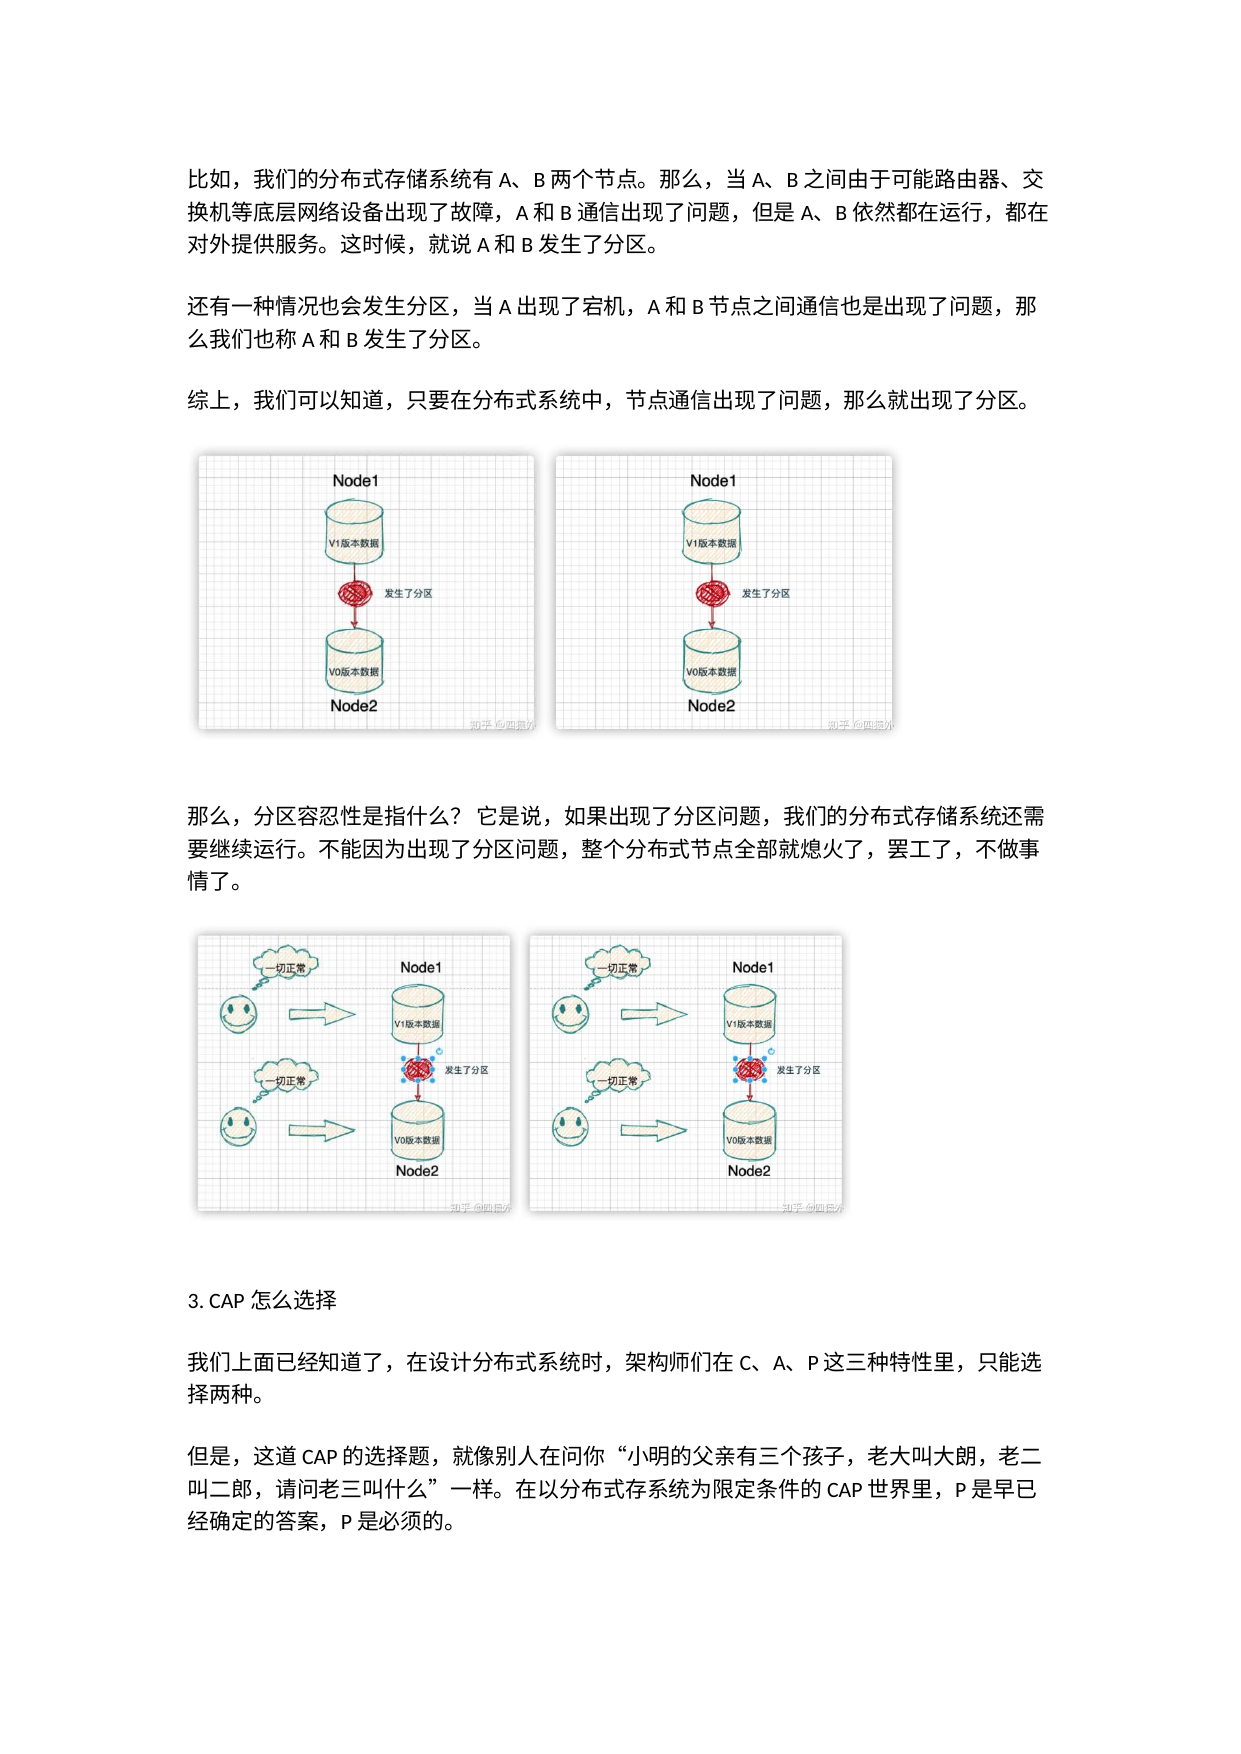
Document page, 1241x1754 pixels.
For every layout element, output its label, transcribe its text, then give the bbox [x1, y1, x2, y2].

picture [187, 925, 852, 1221]
text 我们上面已经知道了，在设计分布式系统时，架构师们在 C、A、P 这三种特性里，只能选择两种。 [187, 1344, 1053, 1409]
text 还有一种情况也会发生分区，当 A 出现了宕机，A 和 B 节点之间通信也是出现了问题，那么我们也称 A 和 B 发生了分区。 [187, 289, 1053, 354]
text 但是，这道 CAP 的选择题，就像别人在问你“小明的父亲有三个孩子，老大叫大朗，老二叫二郎，请问老三叫什么”一样。在以分布式存系统为限定条件的 CAP 世界里，P 是早已经确定的答案，P 是必须的。 [187, 1439, 1053, 1536]
text 那么，分区容忍性是指什么？ 它是说，如果出现了分区问题，我们的分布式存储系统还需要继续运行。不能因为出现了分区问题，整个分布式节点全部就熄火了，罢工了，不做事情了。 [187, 799, 1053, 896]
text 综上，我们可以知道，只要在分布式系统中，节点通信出现了问题，那么就出现了分区。 [187, 383, 1053, 415]
text 3. CAP 怎么选择 [187, 1283, 1053, 1315]
text 比如，我们的分布式存储系统有 A、B 两个节点。那么，当 A、B 之间由于可能路由器、交换机等底层网络设备出现了故障，A 和 B 通信出现了问题，但是 A、B 依然都在运行，都在对外提供服务。这时候，就说 A 和 B 发生了分区。 [187, 162, 1053, 259]
picture [187, 444, 903, 740]
